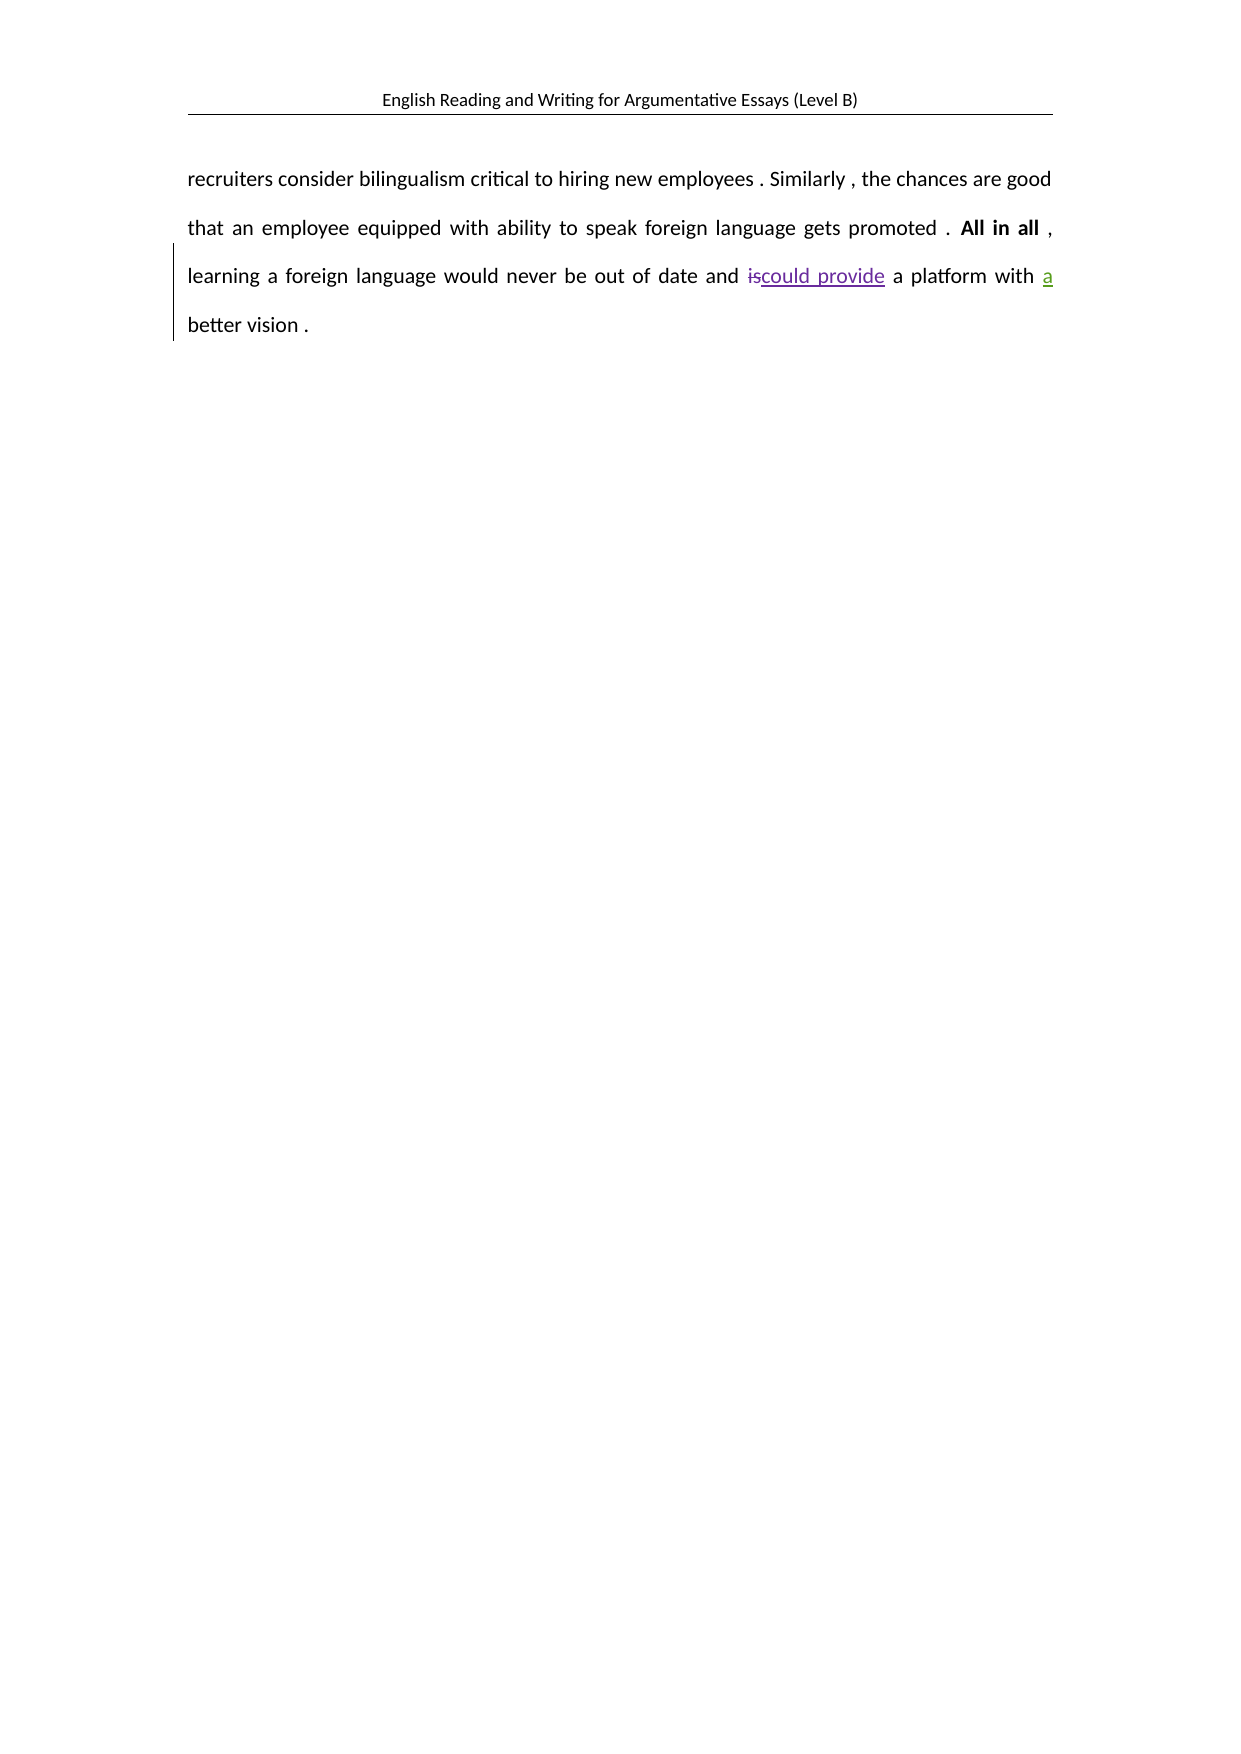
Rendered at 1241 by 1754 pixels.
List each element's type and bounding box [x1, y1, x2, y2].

text [187, 162, 1053, 341]
